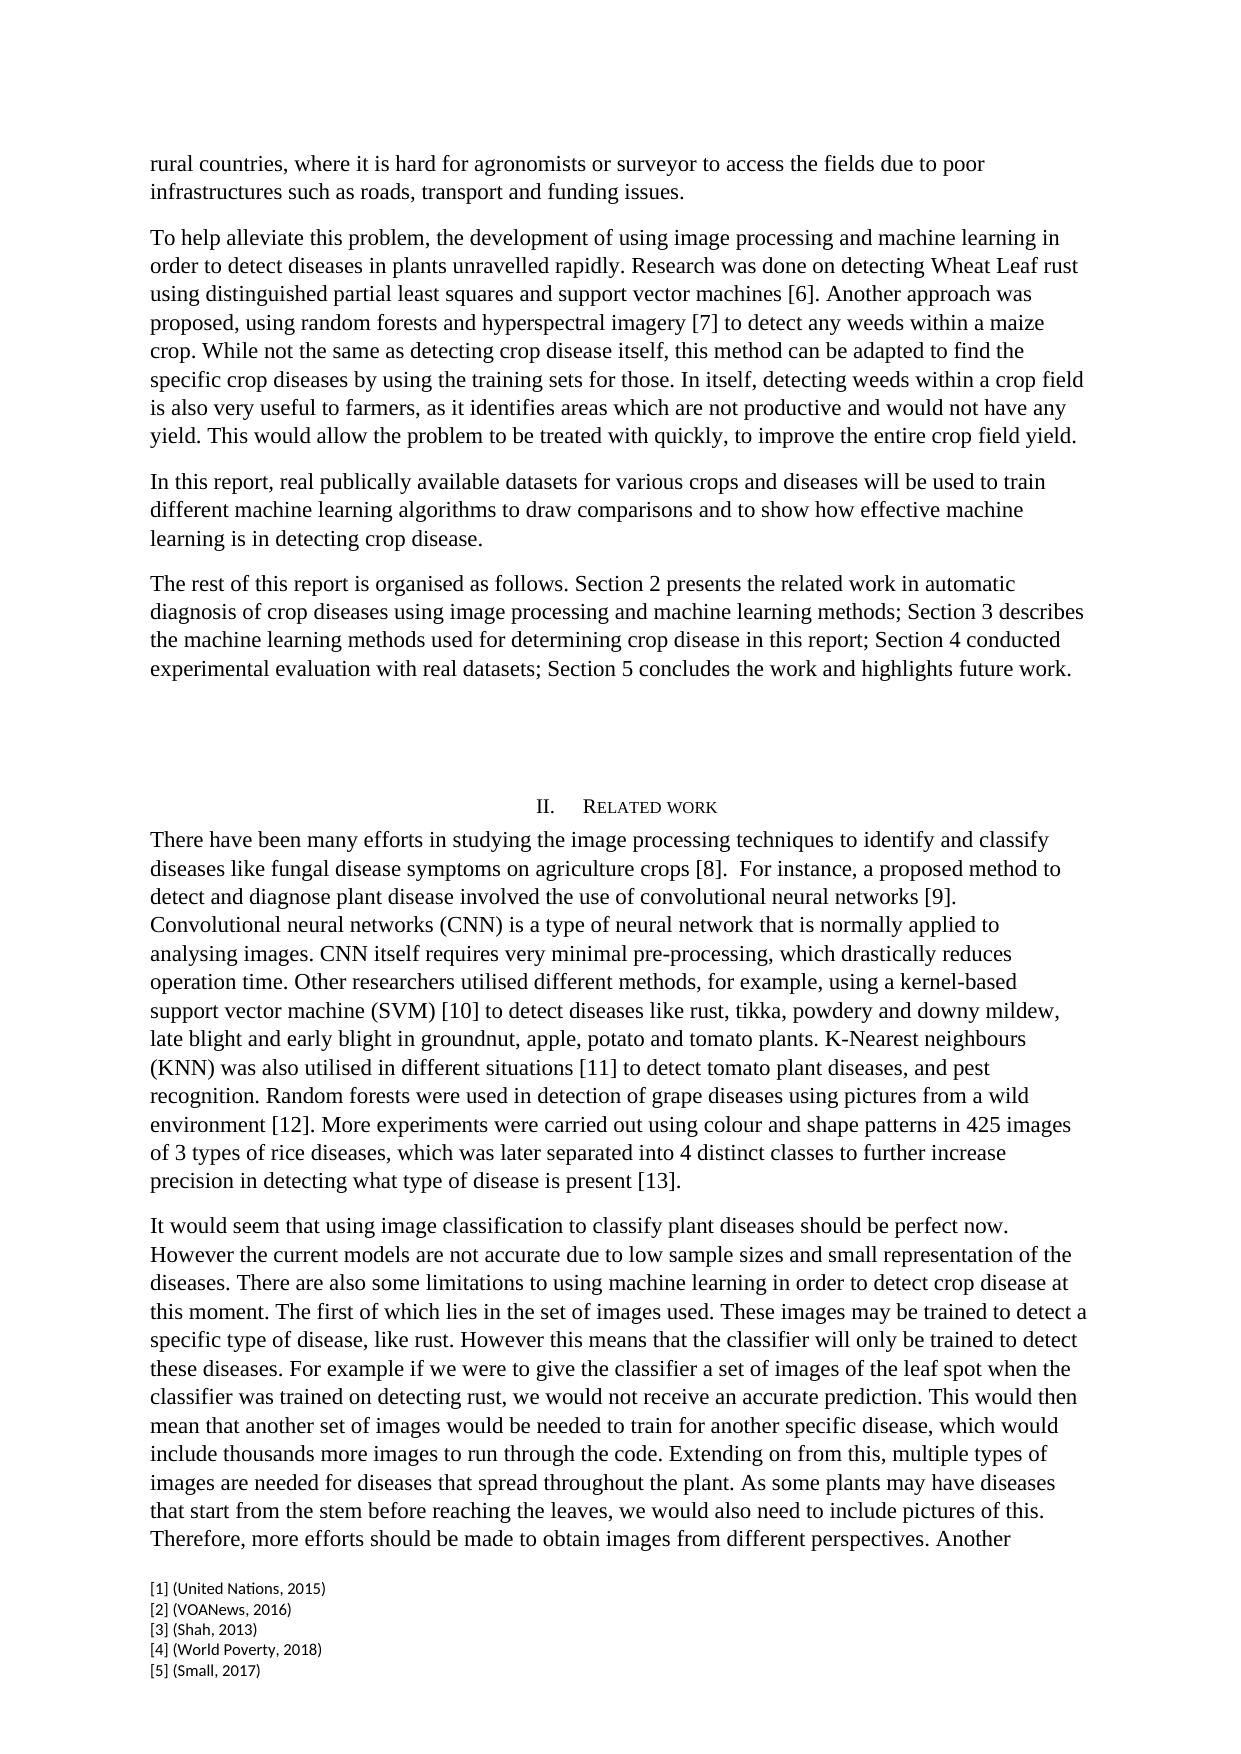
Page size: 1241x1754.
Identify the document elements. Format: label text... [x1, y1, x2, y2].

text There have been many efforts in studying the image processing techniques to identify and classify diseases like fungal disease symptoms on agriculture crops [8]. For instance, a proposed method to detect and diagnose plant disease involved the use of convolutional neural networks [9]. Convolutional neural networks (CNN) is a type of neural network that is normally applied to analysing images. CNN itself requires very minimal pre-processing, which drastically reduces operation time. Other researchers utilised different methods, for example, using a kernel-based support vector machine (SVM) [10] to detect diseases like rust, tikka, powdery and downy mildew, late blight and early blight in groundnut, apple, potato and tomato plants. K-Nearest neighbours (KNN) was also utilised in different situations [11] to detect tomato plant diseases, and pest recognition. Random forests were used in detection of grape diseases using pictures from a wild environment [12]. More experiments were carried out using colour and shape patterns in 425 images of 3 types of rice diseases, which was later separated into 4 distinct classes to further increase precision in detecting what type of disease is present [13]. [150, 826, 1090, 1194]
text To help alleviate this problem, the development of using image processing and machine learning in order to detect diseases in plants unravelled rapidly. Research was done on detecting Wheat Leaf rust using distinguished partial least squares and support vector machines [6]. Another approach was proposed, using random forests and hyperspectral imagery [7] to detect any weeds within a maize crop. While not the same as detecting crop disease itself, this method can be adapted to find the specific crop diseases by using the training sets for those. In itself, detecting weeds within a crop field is also very useful to farmers, as it identifies areas which are not productive and would not have any yield. This would allow the problem to be treated with quickly, to improve the entire crop field yield. [150, 223, 1090, 449]
text The rest of this report is organised as follows. Section 2 presents the related work in automatic diagnosis of crop diseases using image processing and machine learning methods; Section 3 describes the machine learning methods used for determining crop disease in this report; Section 4 conducted experimental evaluation with real datasets; Section 5 concludes the work and highlights future work. [150, 570, 1090, 681]
text rural countries, where it is hard for agronomists or surveyor to access the fields due to poor infrastructures such as roads, transport and funding issues. [150, 150, 1090, 205]
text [150, 1213, 1090, 1552]
text In this report, real publically available datasets for various crops and diseases will be used to train different machine learning algorithms to draw comparisons and to show how effective machine learning is in detecting crop disease. [150, 468, 1090, 551]
subtitle Related work [150, 794, 1090, 818]
